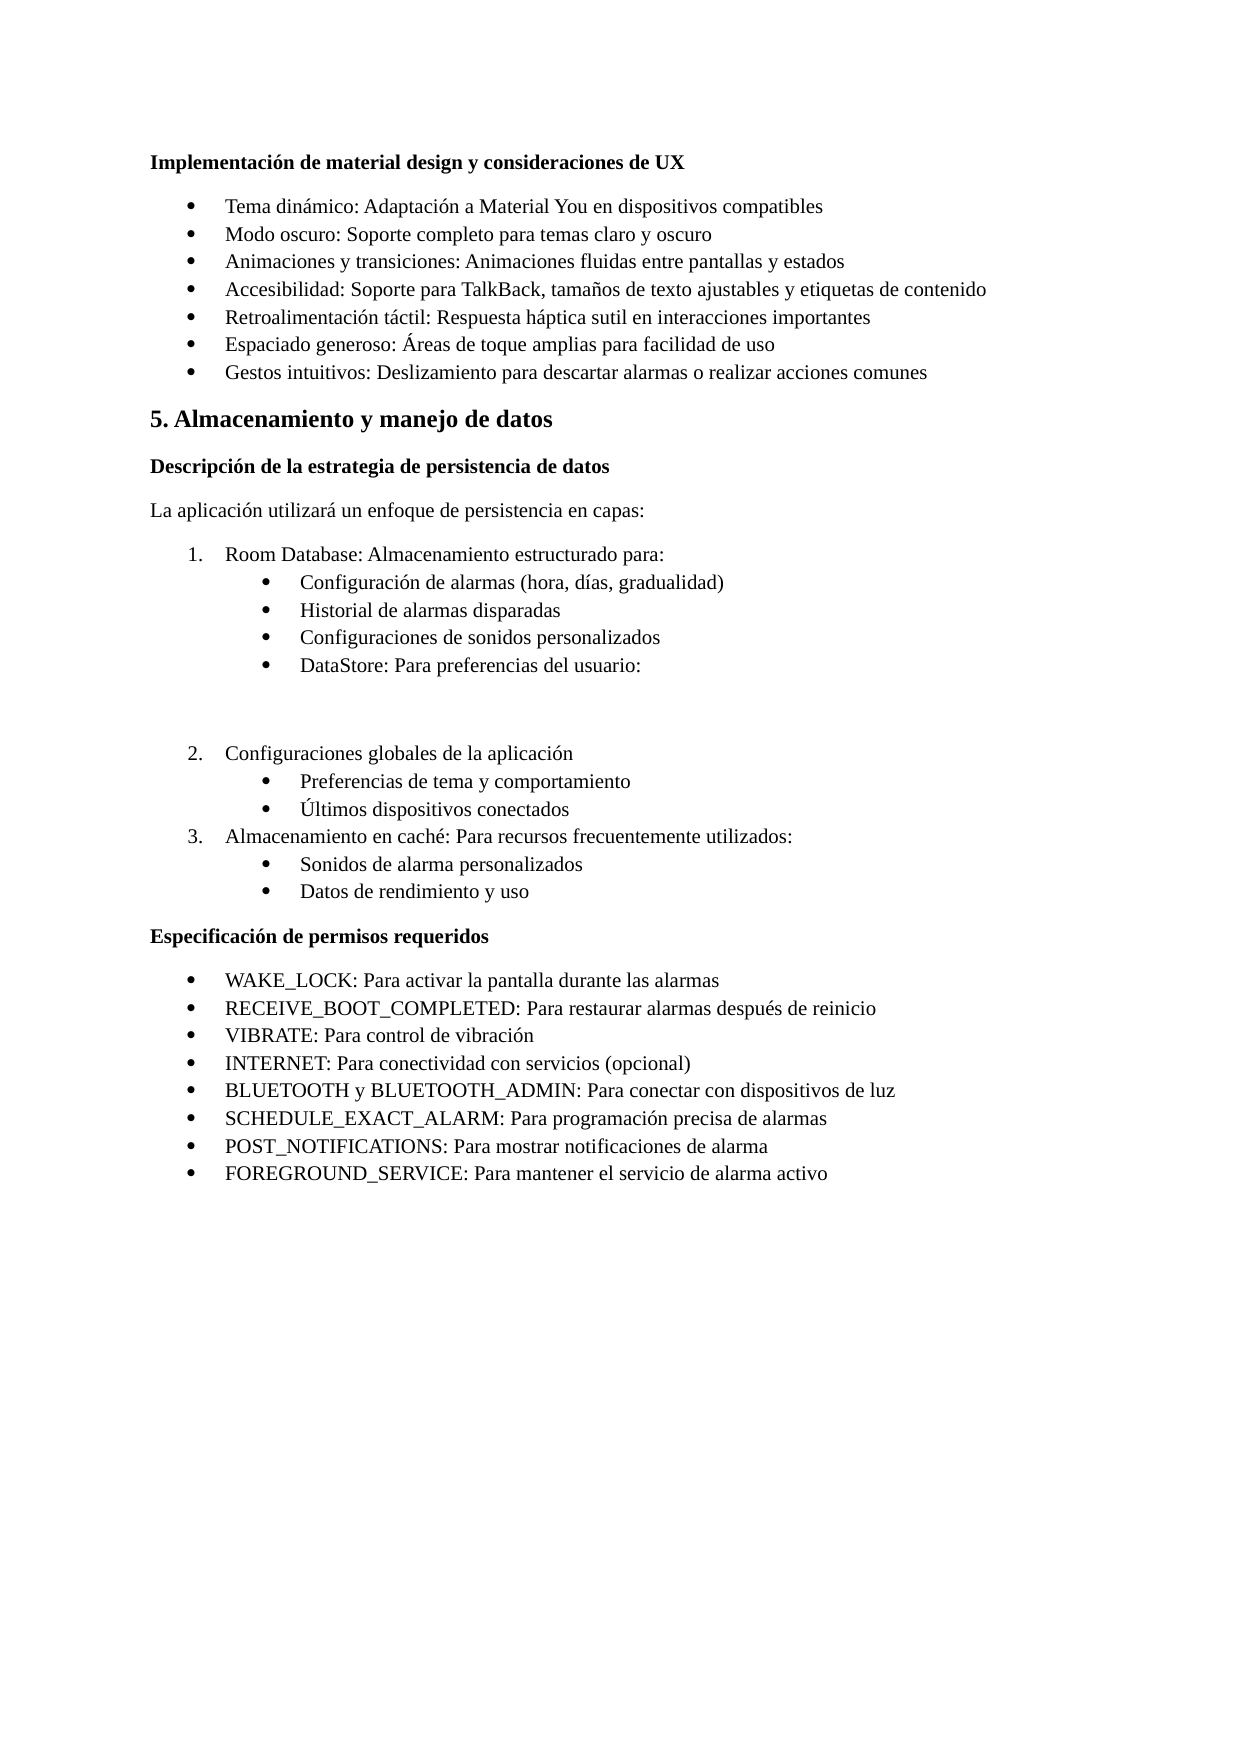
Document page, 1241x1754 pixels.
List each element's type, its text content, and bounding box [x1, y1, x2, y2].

list Datos de rendimiento y uso [262, 879, 1090, 903]
list WAKE_LOCK: Para activar la pantalla durante las alarmas [187, 968, 1090, 992]
list Historial de alarmas disparadas [262, 598, 1090, 622]
list Preferencias de tema y comportamiento [262, 769, 1090, 793]
list Gestos intuitivos: Deslizamiento para descartar alarmas o realizar acciones comunes [187, 360, 1090, 384]
text Descripción de la estrategia de persistencia de datos [150, 454, 1090, 478]
text Especificación de permisos requeridos [150, 924, 1090, 948]
list FOREGROUND_SERVICE: Para mantener el servicio de alarma activo [187, 1161, 1090, 1185]
list SCHEDULE_EXACT_ALARM: Para programación precisa de alarmas [187, 1106, 1090, 1130]
list Últimos dispositivos conectados [262, 797, 1090, 821]
list Room Database: Almacenamiento estructurado para: [187, 542, 1090, 566]
list Retroalimentación táctil: Respuesta háptica sutil en interacciones importantes [187, 305, 1090, 329]
list POST_NOTIFICATIONS: Para mostrar notificaciones de alarma [187, 1133, 1090, 1158]
list Tema dinámico: Adaptación a Material You en dispositivos compatibles [187, 194, 1090, 218]
list Almacenamiento en caché: Para recursos frecuentemente utilizados: [187, 824, 1090, 848]
list RECEIVE_BOOT_COMPLETED: Para restaurar alarmas después de reinicio [187, 996, 1090, 1019]
list Animaciones y transiciones: Animaciones fluidas entre pantallas y estados [187, 249, 1090, 273]
text La aplicación utilizará un enfoque de persistencia en capas: [150, 498, 1090, 522]
list Configuraciones de sonidos personalizados [262, 625, 1090, 649]
text 5. Almacenamiento y manejo de datos [150, 404, 1090, 433]
list Modo oscuro: Soporte completo para temas claro y oscuro [187, 222, 1090, 246]
list Configuración de alarmas (hora, días, gradualidad) [262, 570, 1090, 594]
list Configuraciones globales de la aplicación [187, 741, 1090, 765]
list DataStore: Para preferencias del usuario: [262, 653, 1090, 677]
list INTERNET: Para conectividad con servicios (opcional) [187, 1051, 1090, 1075]
list BLUETOOTH y BLUETOOTH_ADMIN: Para conectar con dispositivos de luz [187, 1078, 1090, 1102]
list Espaciado generoso: Áreas de toque amplias para facilidad de uso [187, 332, 1090, 356]
list Sonidos de alarma personalizados [262, 852, 1090, 876]
text Implementación de material design y consideraciones de UX [150, 150, 1090, 174]
list VIBRATE: Para control de vibración [187, 1023, 1090, 1047]
list Accesibilidad: Soporte para TalkBack, tamaños de texto ajustables y etiquetas de contenido [187, 277, 1090, 301]
